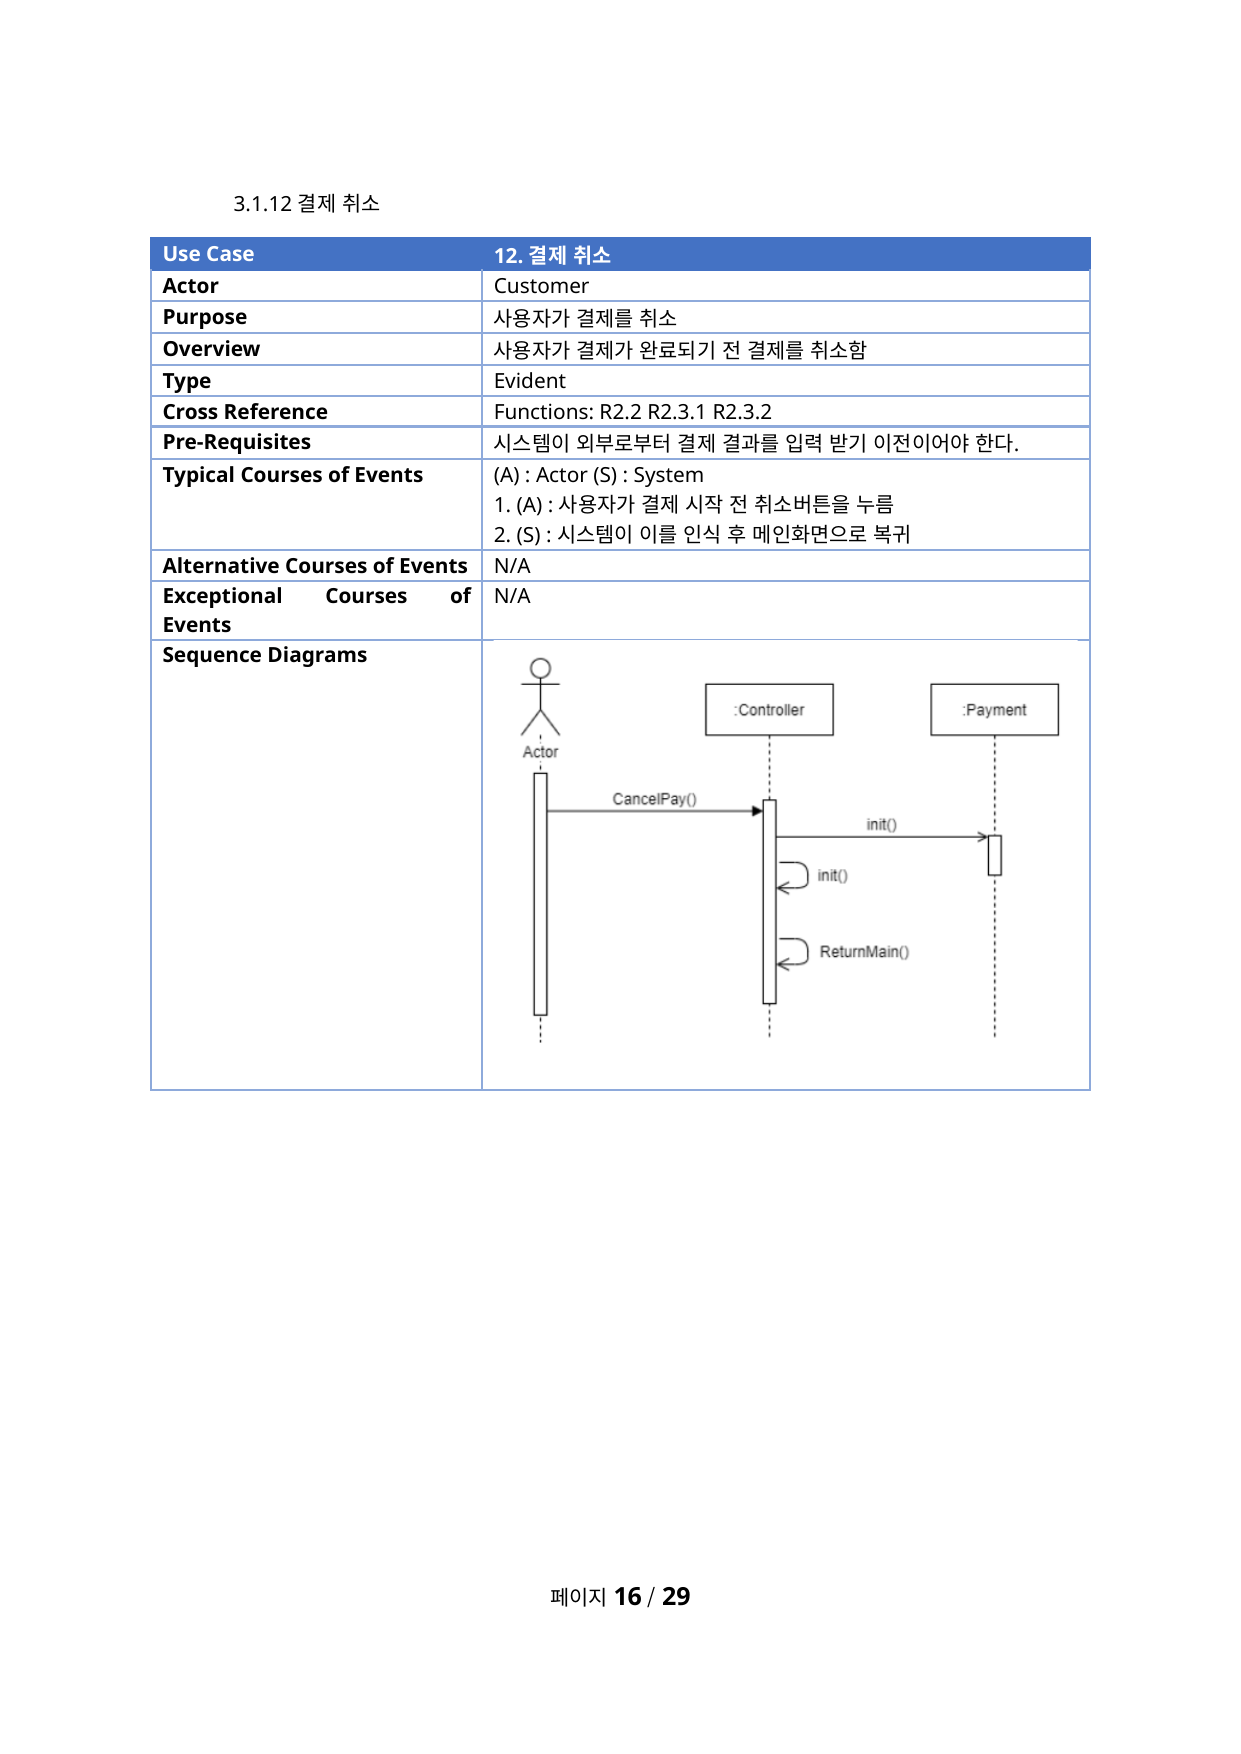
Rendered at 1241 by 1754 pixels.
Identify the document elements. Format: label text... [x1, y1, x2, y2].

table_cell Functions: R2.2 R2.3.1 R2.3.2 [483, 397, 1089, 425]
table_cell Typical Courses of Events [152, 460, 481, 549]
table_cell 사용자가 결제가 완료되기 전 결제를 취소함 [483, 334, 1089, 364]
table_cell Exceptional Courses of Events [152, 582, 481, 638]
table_cell Alternative Courses of Events [152, 551, 481, 579]
table_cell [1078, 641, 1089, 1089]
table_cell [483, 641, 493, 1089]
table_cell Purpose [152, 302, 481, 332]
table_cell N/A [483, 551, 1089, 579]
picture [493, 640, 1078, 1089]
table_cell Sequence Diagrams [152, 641, 481, 1089]
table_cell Cross Reference [152, 397, 481, 425]
table_cell Evident [483, 366, 1089, 395]
table_cell Actor [152, 271, 481, 300]
table_cell Pre-Requisites [152, 428, 481, 458]
table_cell N/A [483, 582, 1089, 638]
table_cell (A) : Actor (S) : System 1. (A) : 사용자가 결제 시작 전 취소버튼을 누름 2. (S) : 시스템이 이를 인식 후 메인화면으로 복귀 [483, 460, 1089, 549]
table_cell Type [152, 366, 481, 395]
text 3.1.12 결제 취소 [192, 187, 1090, 218]
table_header Use Case [152, 239, 482, 269]
table_header 12. 결제 취소 [483, 239, 1089, 269]
table_cell 사용자가 결제를 취소 [483, 302, 1089, 332]
table_cell 시스템이 외부로부터 결제 결과를 입력 받기 이전이어야 한다. [483, 428, 1089, 458]
table_cell Customer [483, 271, 1089, 300]
table_cell Overview [152, 334, 481, 364]
